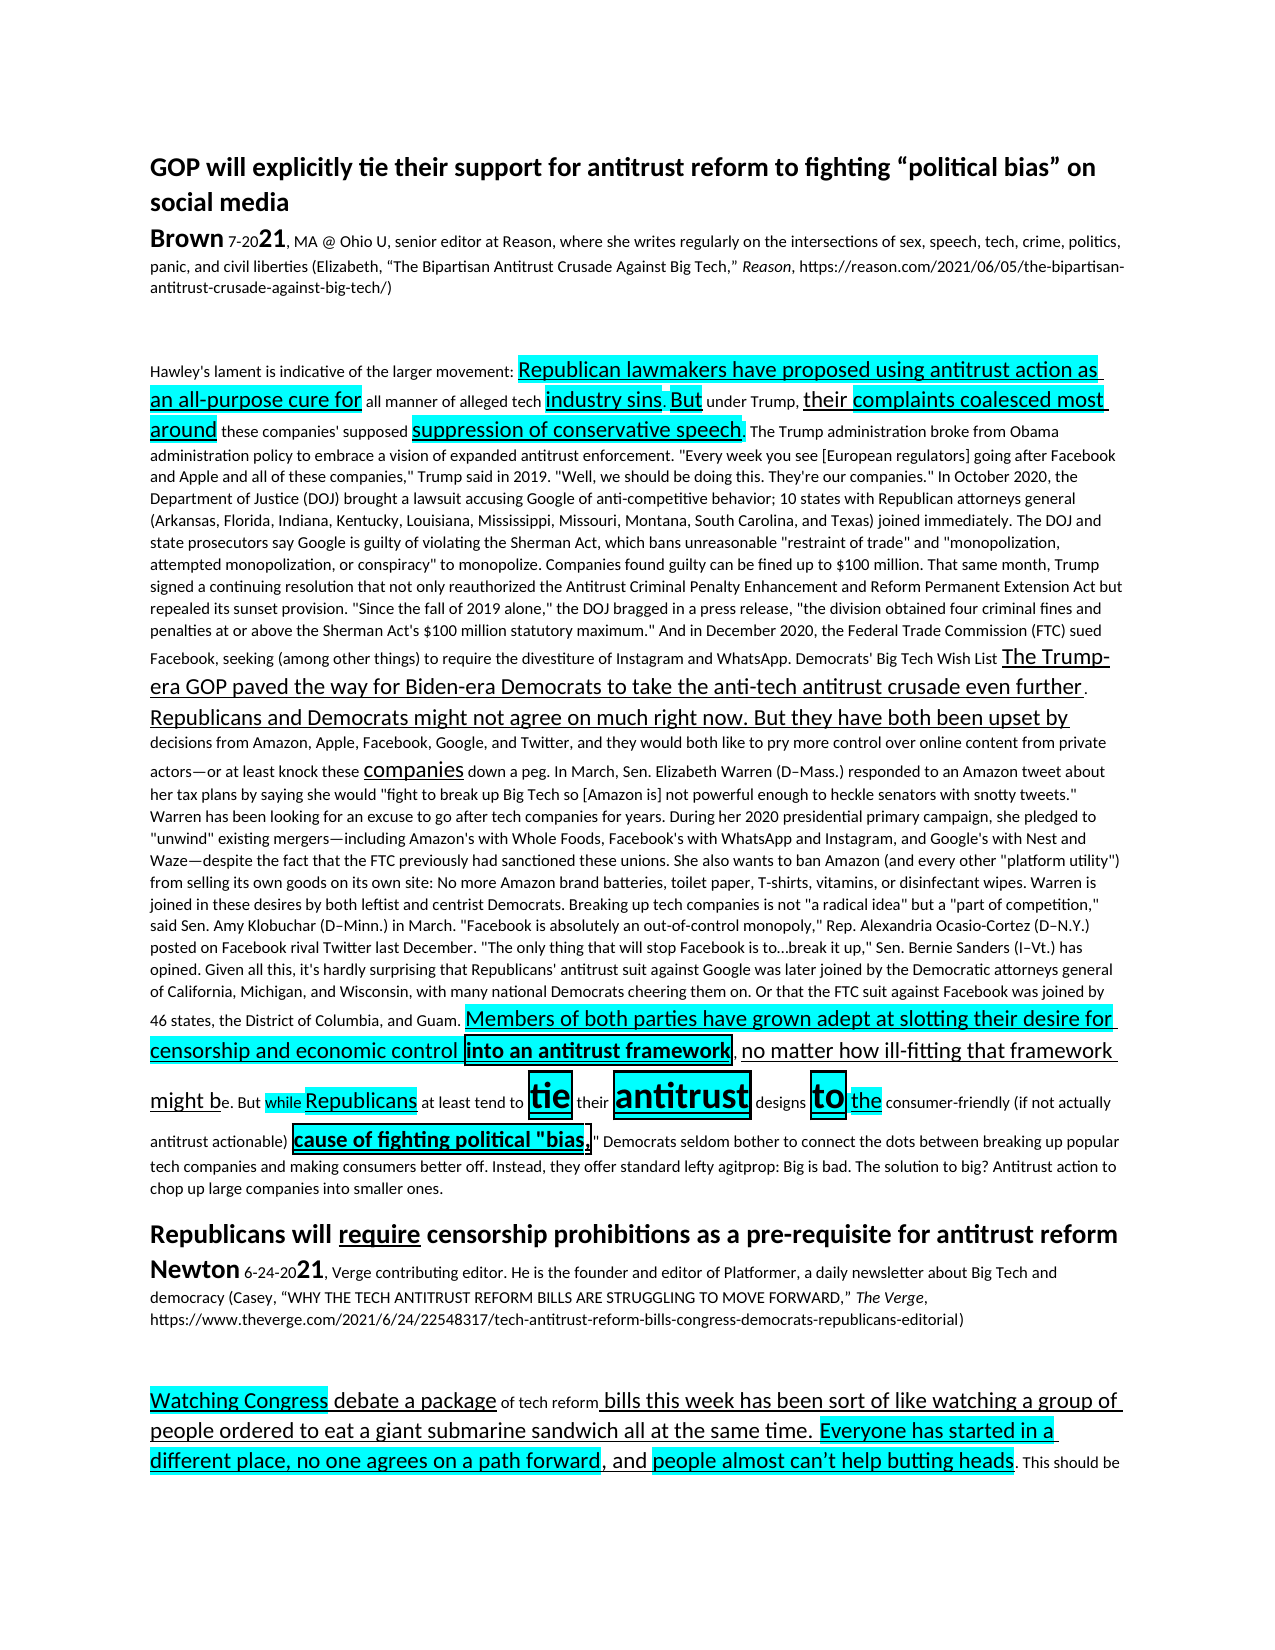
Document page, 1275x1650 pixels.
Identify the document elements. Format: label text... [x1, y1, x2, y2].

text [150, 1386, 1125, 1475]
subtitle Republicans will require censorship prohibitions as a pre-requisite for antitrust reform [150, 1217, 1125, 1250]
text Brown 7-2021, MA @ Ohio U, senior editor at Reason, where she writes regularly on the intersections of sex, speech, tech, crime, politics, panic, and civil liberties (Elizabeth, “The Bipartisan Antitrust Crusade Against Big Tech,” Reason, https://reason.com/2021/06/05/the-bipartisan-antitrust-crusade-against-big-tech/) [150, 221, 1125, 298]
subtitle GOP will explicitly tie their support for antitrust reform to fighting “political bias” on social media [150, 150, 1125, 219]
text Newton 6-24-2021, Verge contributing editor. He is the founder and editor of Platformer, a daily newsletter about Big Tech and democracy (Casey, “WHY THE TECH ANTITRUST REFORM BILLS ARE STRUGGLING TO MOVE FORWARD,” The Verge, https://www.theverge.com/2021/6/24/22548317/tech-antitrust-reform-bills-congress-democrats-republicans-editorial) [150, 1253, 1125, 1329]
text Hawley's lament is indicative of the larger movement: Republican lawmakers have proposed using antitrust action as an all-purpose cure for all manner of alleged tech industry sins. But under Trump, their complaints coalesced most around these companies' supposed suppression of conservative speech. The Trump administration broke from Obama administration policy to embrace a vision of expanded antitrust enforcement. "Every week you see [European regulators] going after Facebook and Apple and all of these companies," Trump said in 2019. "Well, we should be doing this. They're our companies." In October 2020, the Department of Justice (DOJ) brought a lawsuit accusing Google of anti-competitive behavior; 10 states with Republican attorneys general (Arkansas, Florida, Indiana, Kentucky, Louisiana, Mississippi, Missouri, Montana, South Carolina, and Texas) joined immediately. The DOJ and state prosecutors say Google is guilty of violating the Sherman Act, which bans unreasonable "restraint of trade" and "monopolization, attempted monopolization, or conspiracy" to monopolize. Companies found guilty can be fined up to $100 million. That same month, Trump signed a continuing resolution that not only reauthorized the Antitrust Criminal Penalty Enhancement and Reform Permanent Extension Act but repealed its sunset provision. "Since the fall of 2019 alone," the DOJ bragged in a press release, "the division obtained four criminal fines and penalties at or above the Sherman Act's $100 million statutory maximum." And in December 2020, the Federal Trade Commission (FTC) sued Facebook, seeking (among other things) to require the divestiture of Instagram and WhatsApp. Democrats' Big Tech Wish List The Trump-era GOP paved the way for Biden-era Democrats to take the anti-tech antitrust crusade even further. Republicans and Democrats might not agree on much right now. But they have both been upset by decisions from Amazon, Apple, Facebook, Google, and Twitter, and they would both like to pry more control over online content from private actors—or at least knock these companies down a peg. In March, Sen. Elizabeth Warren (D–Mass.) responded to an Amazon tweet about her tax plans by saying she would "fight to break up Big Tech so [Amazon is] not powerful enough to heckle senators with snotty tweets." Warren has been looking for an excuse to go after tech companies for years. During her 2020 presidential primary campaign, she pledged to "unwind" existing mergers—including Amazon's with Whole Foods, Facebook's with WhatsApp and Instagram, and Google's with Nest and Waze—despite the fact that the FTC previously had sanctioned these unions. She also wants to ban Amazon (and every other "platform utility") from selling its own goods on its own site: No more Amazon brand batteries, toilet paper, T-shirts, vitamins, or disinfectant wipes. Warren is joined in these desires by both leftist and centrist Democrats. Breaking up tech companies is not "a radical idea" but a "part of competition," said Sen. Amy Klobuchar (D–Minn.) in March. "Facebook is absolutely an out-of-control monopoly," Rep. Alexandria Ocasio-Cortez (D–N.Y.) posted on Facebook rival Twitter last December. "The only thing that will stop Facebook is to…break it up," Sen. Bernie Sanders (I–Vt.) has opined. Given all this, it's hardly surprising that Republicans' antitrust suit against Google was later joined by the Democratic attorneys general of California, Michigan, and Wisconsin, with many national Democrats cheering them on. Or that the FTC suit against Facebook was joined by 46 states, the District of Columbia, and Guam. Members of both parties have grown adept at slotting their desire for censorship and economic control into an antitrust framework, no matter how ill-fitting that framework might be. But while Republicans at least tend to tie their antitrust designs to the consumer-friendly (if not actually antitrust actionable) cause of fighting political "bias," Democrats seldom bother to connect the dots between breaking up popular tech companies and making consumers better off. Instead, they offer standard lefty agitprop: Big is bad. The solution to big? Antitrust action to chop up large companies into smaller ones. [150, 355, 1125, 1199]
